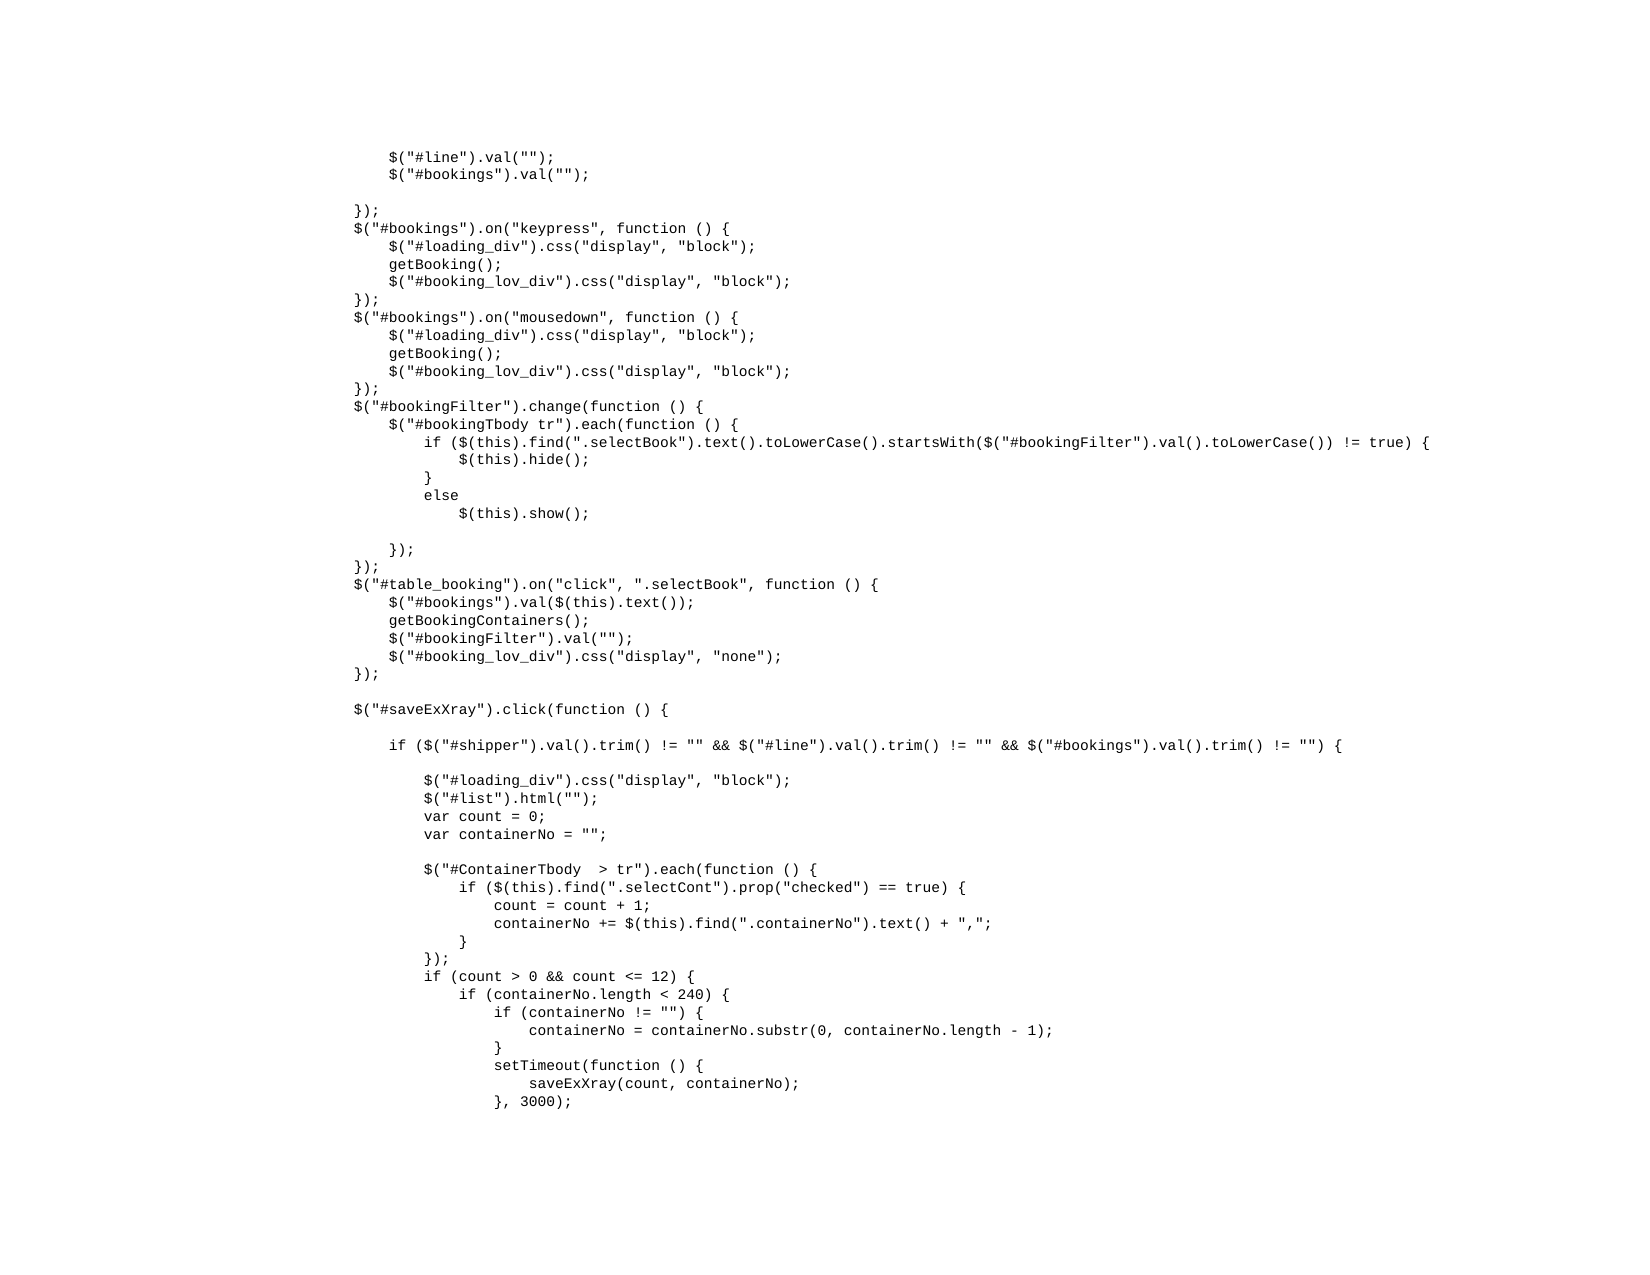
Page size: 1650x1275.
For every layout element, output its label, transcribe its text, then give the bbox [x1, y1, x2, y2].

list $("#bookings").val(""); [319, 168, 1500, 184]
list $("#table_booking").on("click", ".selectBook", function () { [319, 577, 1500, 594]
list $("#saveExXray").click(function () { [319, 702, 1500, 719]
list $("#booking_lov_div").css("display", "block"); [319, 275, 1500, 291]
list $("#bookings").val($(this).text()); [319, 595, 1500, 612]
list $(this).hide(); [319, 453, 1500, 469]
list var count = 0; [319, 809, 1500, 826]
list saveExXray(count, containerNo); [319, 1076, 1500, 1093]
list $("#booking_lov_div").css("display", "block"); [319, 364, 1500, 380]
list $("#bookings").on("keypress", function () { [319, 221, 1500, 238]
list $("#bookingTbody tr").each(function () { [319, 417, 1500, 434]
list if (containerNo.length < 240) { [319, 987, 1500, 1004]
list else [319, 488, 1500, 505]
list }); [319, 203, 1500, 220]
list }, 3000); [319, 1094, 1500, 1111]
list }); [319, 382, 1500, 398]
list $("#loading_div").css("display", "block"); [319, 239, 1500, 256]
list } [319, 934, 1500, 950]
list $("#ContainerTbody > tr").each(function () { [319, 862, 1500, 879]
list }); [319, 542, 1500, 558]
list if ($("#shipper").val().trim() != "" && $("#line").val().trim() != "" && $("#bookings").val().trim() != "") { [319, 738, 1500, 754]
list $("#bookings").on("mousedown", function () { [319, 310, 1500, 327]
list }); [319, 952, 1500, 968]
list $("#booking_lov_div").css("display", "none"); [319, 649, 1500, 665]
list $("#bookingFilter").val(""); [319, 631, 1500, 647]
list $("#line").val(""); [319, 150, 1500, 167]
list $(this).show(); [319, 506, 1500, 523]
list if ($(this).find(".selectCont").prop("checked") == true) { [319, 880, 1500, 897]
list setTimeout(function () { [319, 1058, 1500, 1075]
list $("#loading_div").css("display", "block"); [319, 773, 1500, 790]
list } [319, 471, 1500, 487]
list getBooking(); [319, 346, 1500, 362]
list $("#list").html(""); [319, 791, 1500, 808]
list if ($(this).find(".selectBook").text().toLowerCase().startsWith($("#bookingFilter").val().toLowerCase()) != true) { [319, 435, 1500, 452]
list getBookingContainers(); [319, 613, 1500, 630]
list }); [319, 292, 1500, 309]
list containerNo += $(this).find(".containerNo").text() + ","; [319, 916, 1500, 932]
list $("#bookingFilter").change(function () { [319, 399, 1500, 416]
list } [319, 1041, 1500, 1057]
list var containerNo = ""; [319, 827, 1500, 843]
list $("#loading_div").css("display", "block"); [319, 328, 1500, 345]
list }); [319, 560, 1500, 576]
list containerNo = containerNo.substr(0, containerNo.length - 1); [319, 1023, 1500, 1039]
list count = count + 1; [319, 898, 1500, 915]
list if (containerNo != "") { [319, 1005, 1500, 1022]
list }); [319, 667, 1500, 683]
list if (count > 0 && count <= 12) { [319, 969, 1500, 986]
list getBooking(); [319, 257, 1500, 273]
